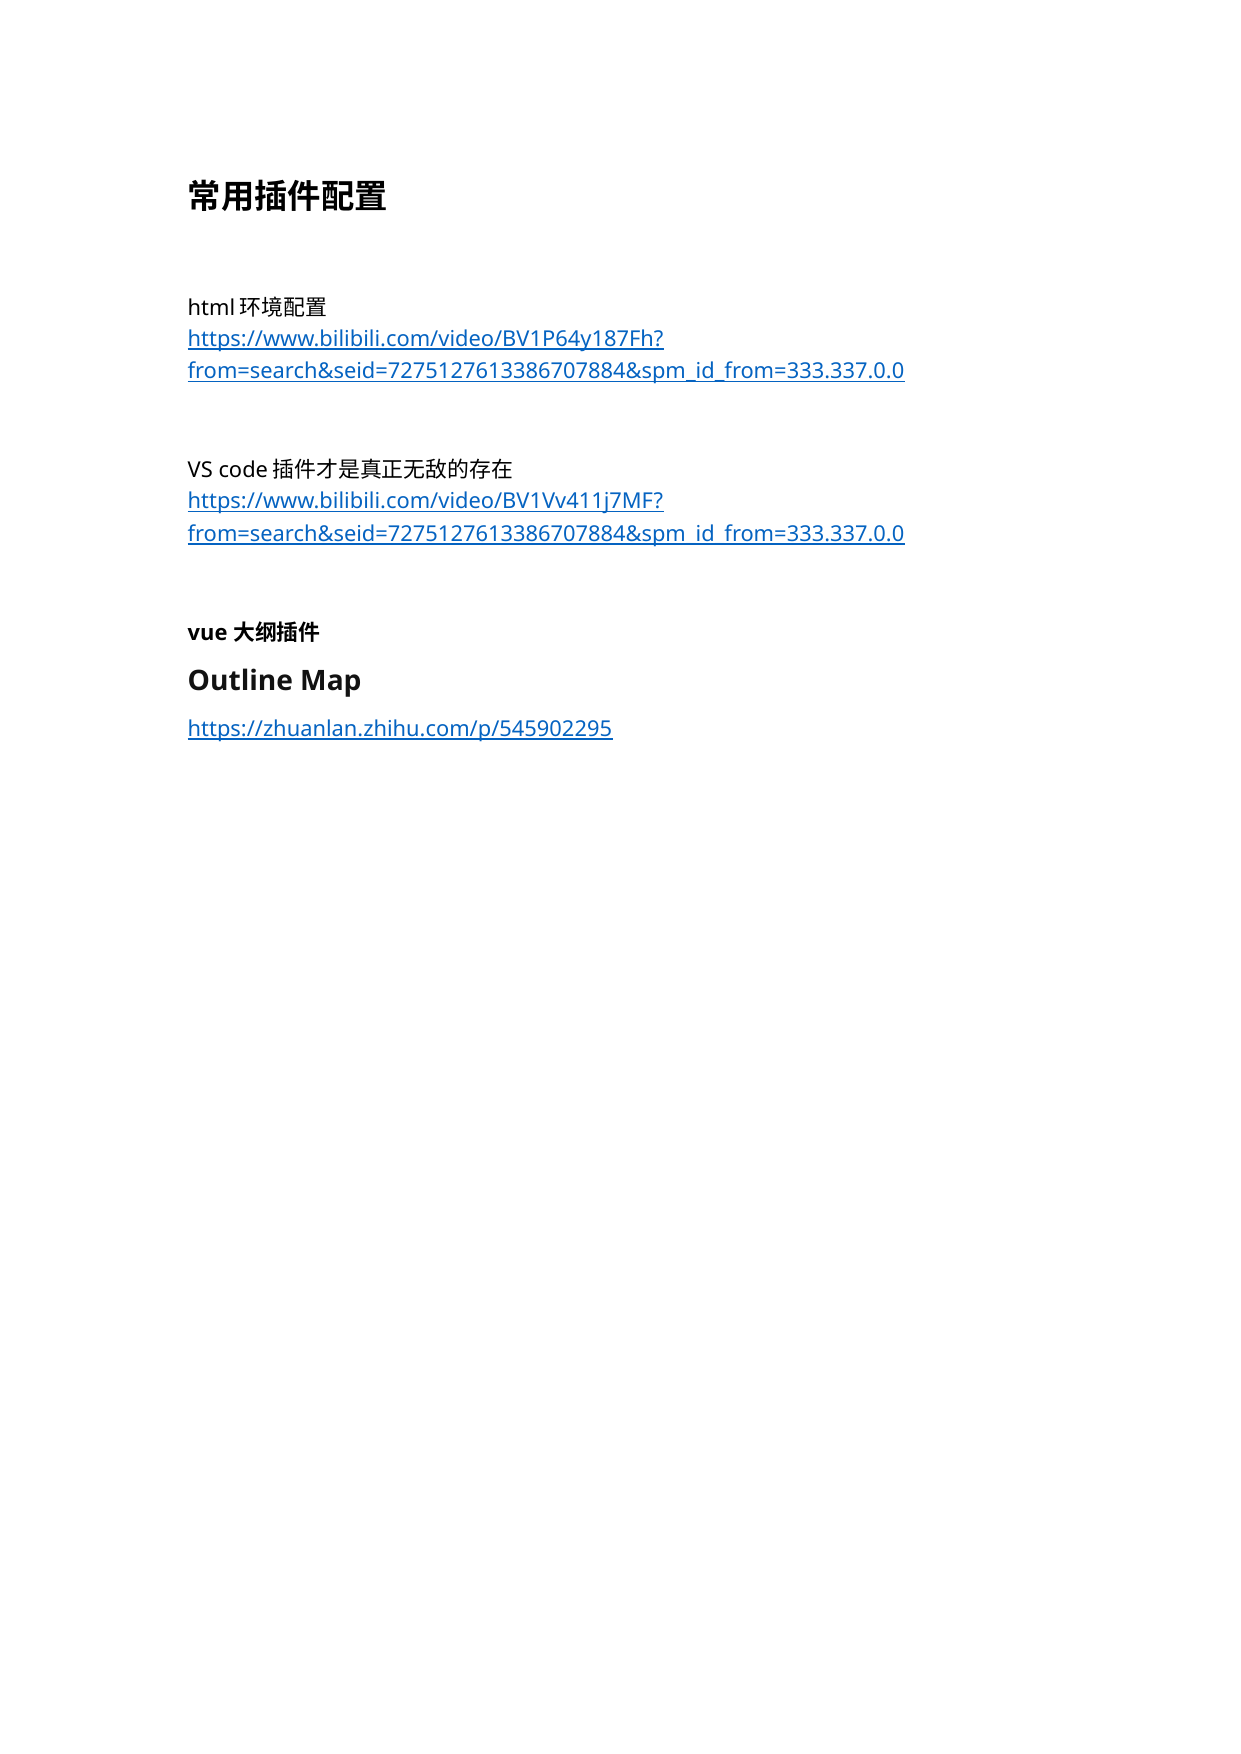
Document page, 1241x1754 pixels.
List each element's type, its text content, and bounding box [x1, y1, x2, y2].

text https://www.bilibili.com/video/BV1P64y187Fh?from=search&seid=7275127613386707884&spm_id_from=333.337.0.0 [187, 322, 1053, 387]
text Outline Map [187, 647, 1053, 712]
text https://zhuanlan.zhihu.com/p/545902295 [187, 712, 1053, 744]
text vue 大纲插件 [187, 614, 1053, 647]
text html环境配置 [187, 289, 1053, 322]
text VS code插件才是真正无敌的存在 [187, 452, 1053, 484]
text https://www.bilibili.com/video/BV1Vv411j7MF?from=search&seid=7275127613386707884&spm_id_from=333.337.0.0 [187, 484, 1053, 549]
subtitle 常用插件配置 [187, 162, 1053, 227]
